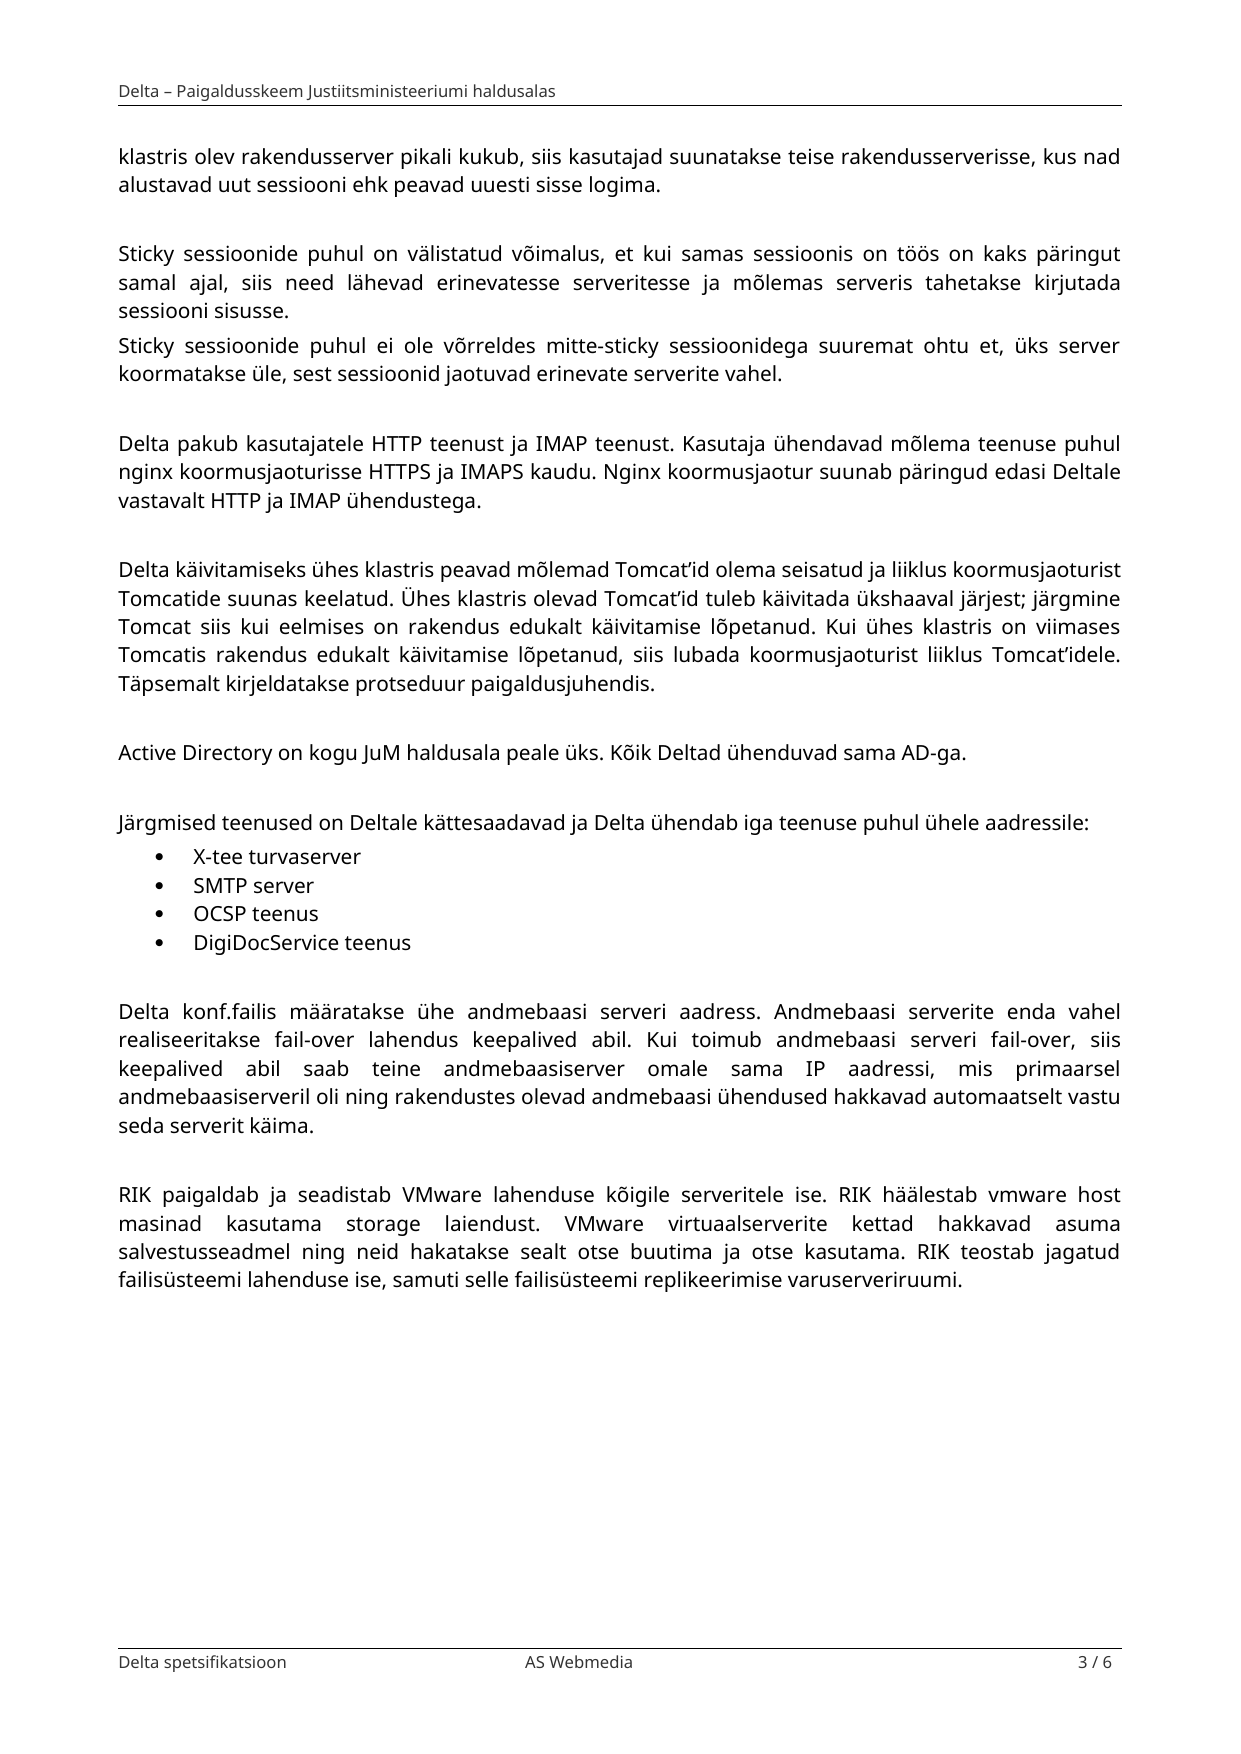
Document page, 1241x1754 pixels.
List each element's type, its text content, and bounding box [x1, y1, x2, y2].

text Järgmised teenused on Deltale kättesaadavad ja Delta ühendab iga teenuse puhul ühele aadressile: [118, 808, 1122, 836]
text RIK paigaldab ja seadistab VMware lahenduse kõigile serveritele ise. RIK häälestab vmware host masinad kasutama storage laiendust. VMware virtuaalserverite kettad hakkavad asuma salvestusseadmel ning neid hakatakse sealt otse buutima ja otse kasutama. RIK teostab jagatud failisüsteemi lahenduse ise, samuti selle failisüsteemi replikeerimise varuserveriruumi. [118, 1180, 1122, 1294]
text Sticky sessioonide puhul ei ole võrreldes mitte-sticky sessioonidega suuremat ohtu et, üks server koormatakse üle, sest sessioonid jaotuvad erinevate serverite vahel. [118, 331, 1122, 388]
text Delta käivitamiseks ühes klastris peavad mõlemad Tomcat’id olema seisatud ja liiklus koormusjaoturist Tomcatide suunas keelatud. Ühes klastris olevad Tomcat’id tuleb käivitada ükshaaval järjest; järgmine Tomcat siis kui eelmises on rakendus edukalt käivitamise lõpetanud. Kui ühes klastris on viimases Tomcatis rakendus edukalt käivitamise lõpetanud, siis lubada koormusjaoturist liiklus Tomcat’idele. Täpsemalt kirjeldatakse protseduur paigaldusjuhendis. [118, 555, 1122, 697]
list OCSP teenus [156, 899, 1122, 928]
list DigiDocService teenus [156, 928, 1122, 956]
text Delta konf.failis määratakse ühe andmebaasi serveri aadress. Andmebaasi serverite enda vahel realiseeritakse fail-over lahendus keepalived abil. Kui toimub andmebaasi serveri fail-over, siis keepalived abil saab teine andmebaasiserver omale sama IP aadressi, mis primaarsel andmebaasiserveril oli ning rakendustes olevad andmebaasi ühendused hakkavad automaatselt vastu seda serverit käima. [118, 997, 1122, 1139]
text Active Directory on kogu JuM haldusala peale üks. Kõik Deltad ühenduvad sama AD-ga. [118, 738, 1122, 767]
list SMTP server [156, 871, 1122, 899]
list X-tee turvaserver [156, 842, 1122, 871]
text Delta pakub kasutajatele HTTP teenust ja IMAP teenust. Kasutaja ühendavad mõlema teenuse puhul nginx koormusjaoturisse HTTPS ja IMAPS kaudu. Nginx koormusjaotur suunab päringud edasi Deltale vastavalt HTTP ja IMAP ühendustega. [118, 429, 1122, 514]
text Sticky sessioonide puhul on välistatud võimalus, et kui samas sessioonis on töös on kaks päringut samal ajal, siis need lähevad erinevatesse serveritesse ja mõlemas serveris tahetakse kirjutada sessiooni sisusse. [118, 239, 1122, 325]
